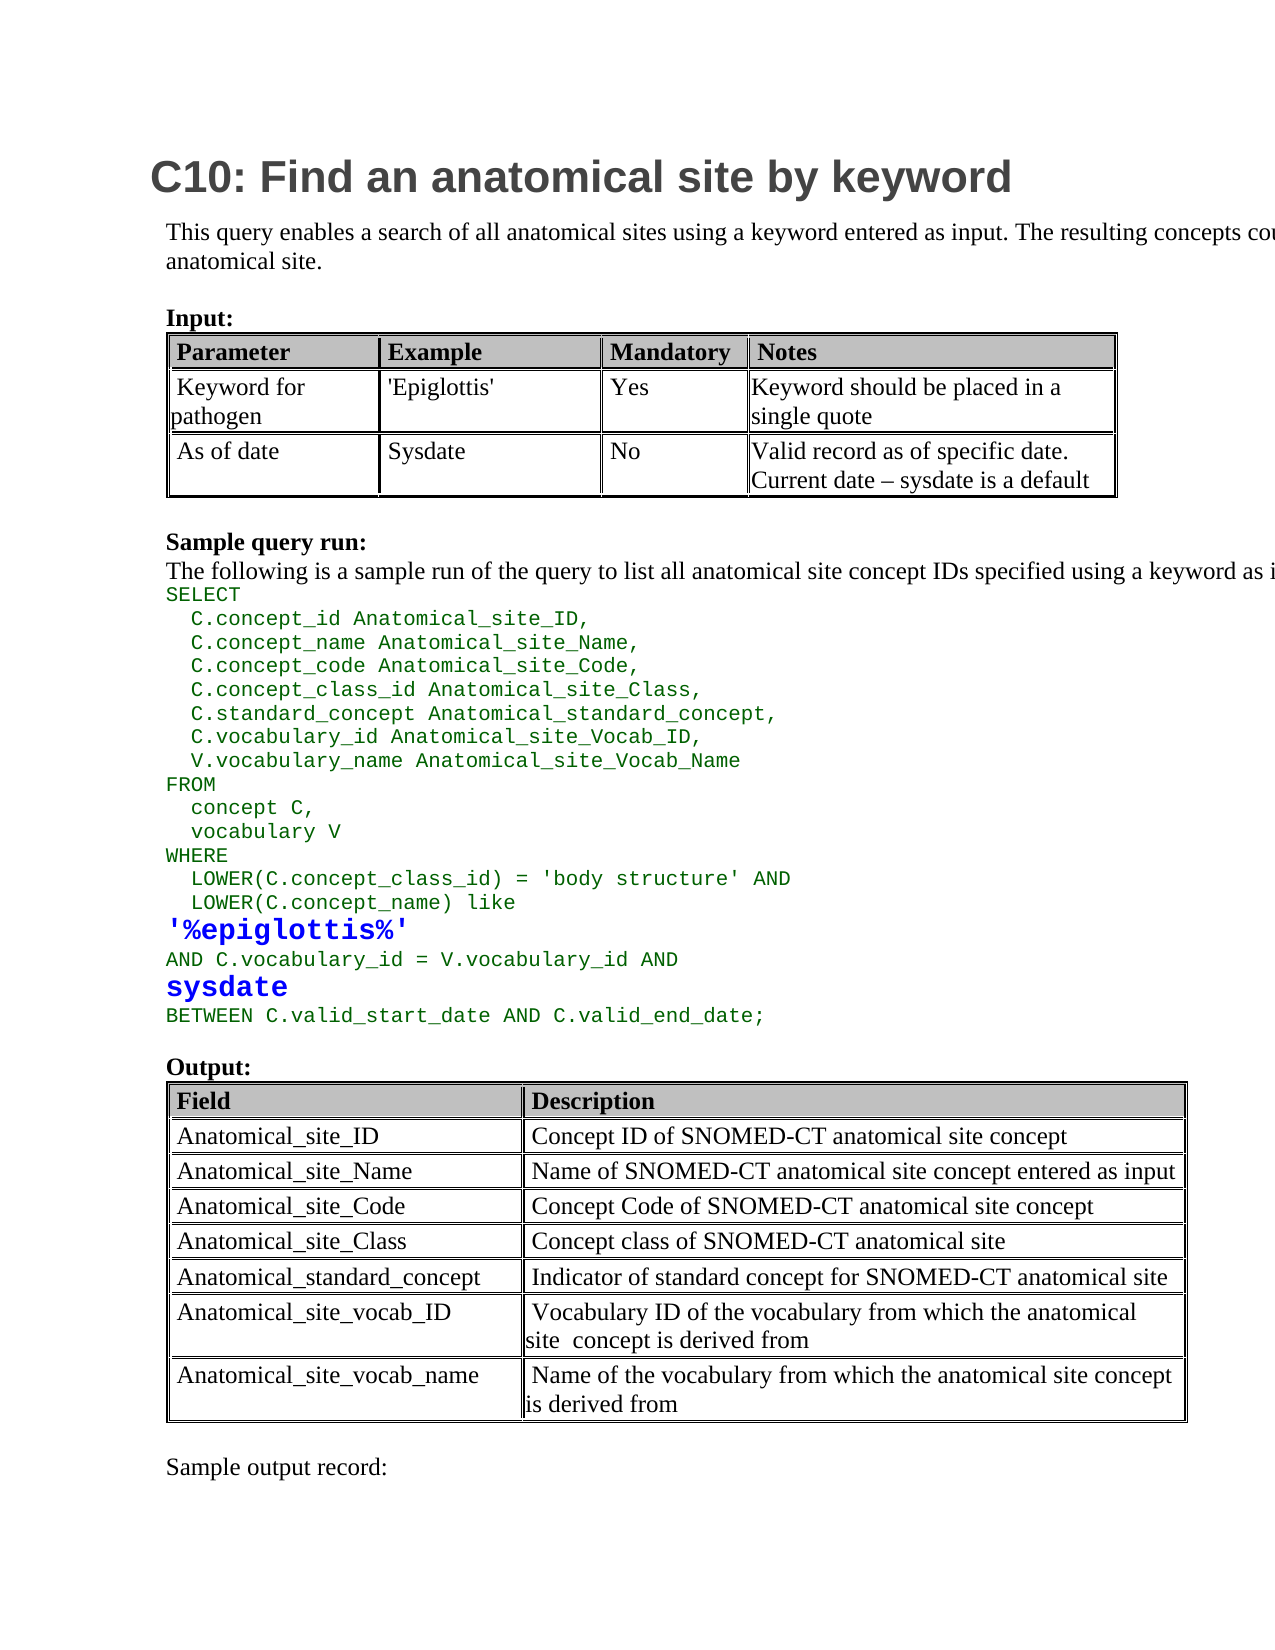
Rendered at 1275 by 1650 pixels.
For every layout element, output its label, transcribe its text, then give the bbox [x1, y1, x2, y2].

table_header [150, 202, 1275, 1496]
text C10: Find an anatomical site by keyword [150, 150, 1125, 202]
